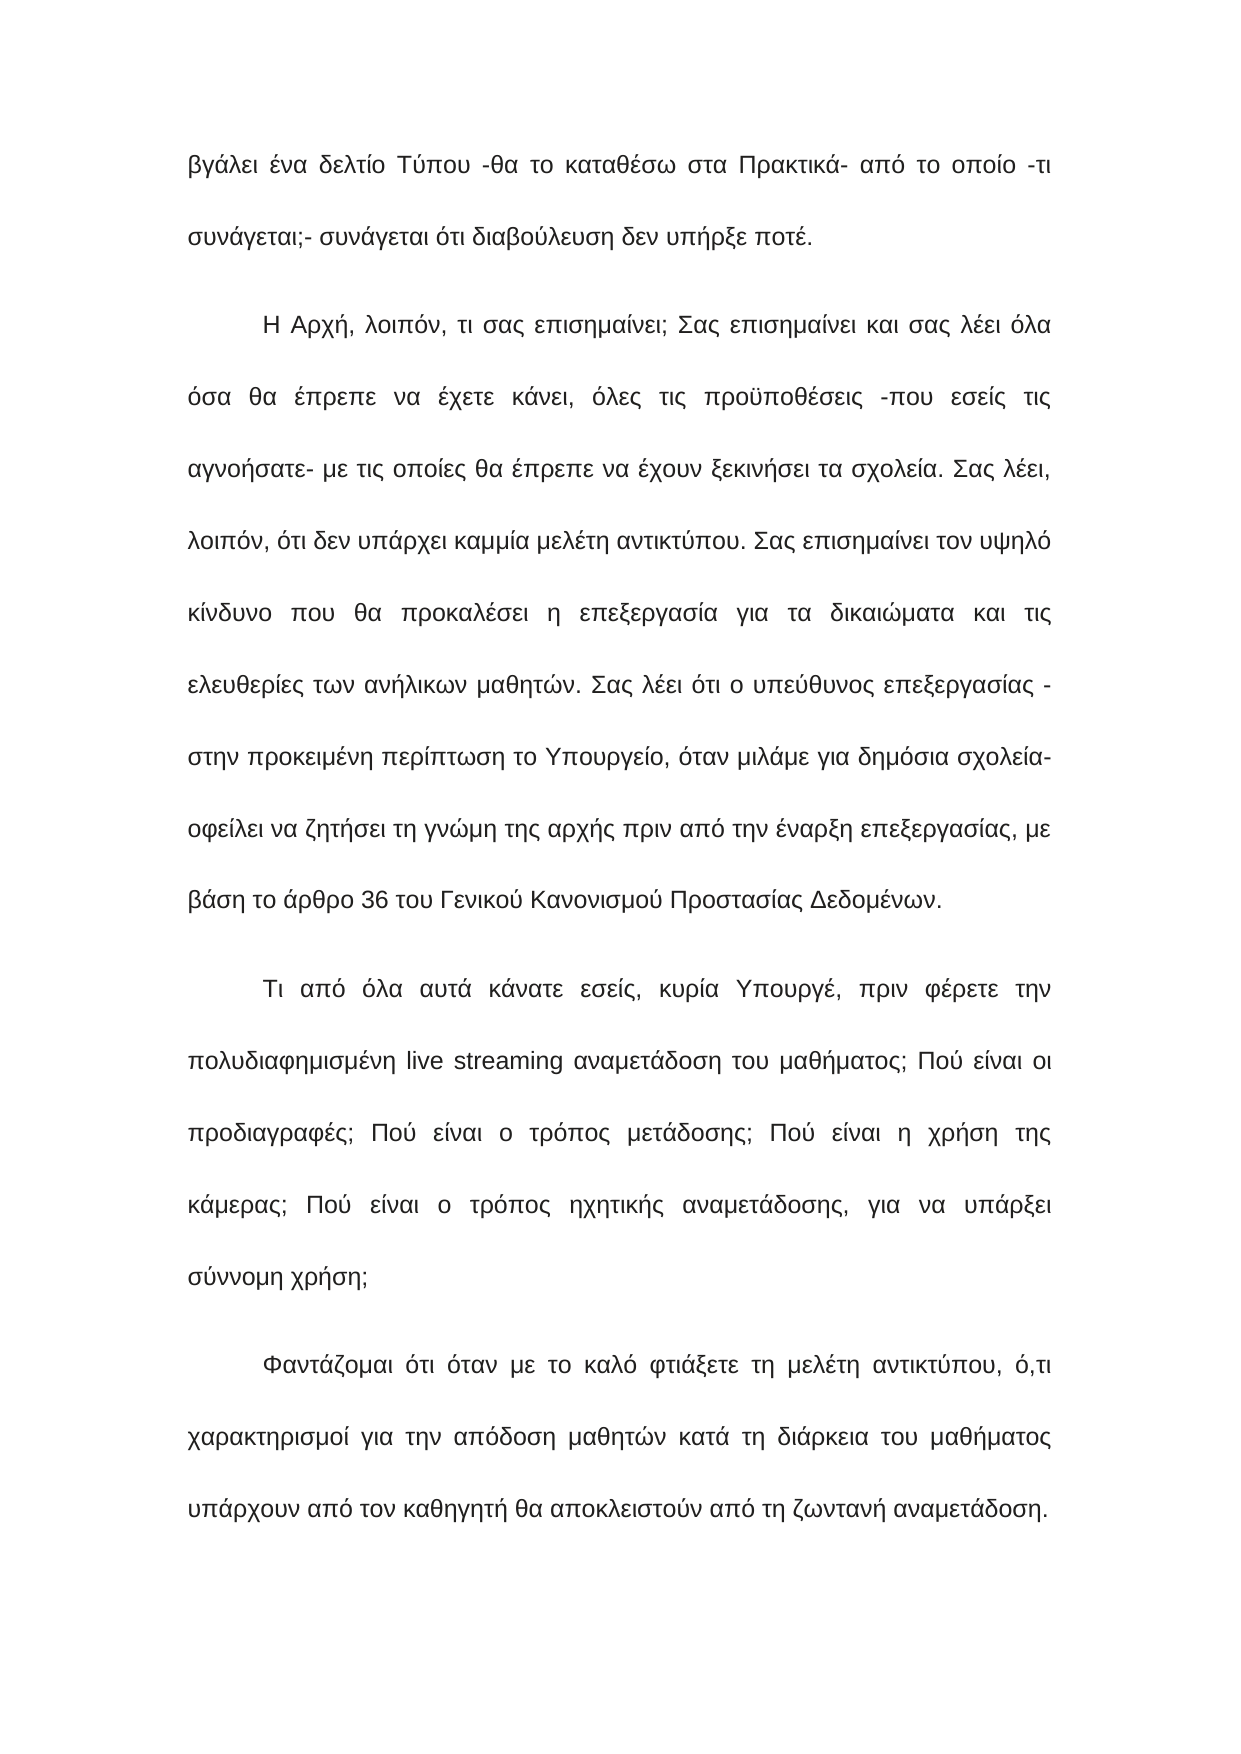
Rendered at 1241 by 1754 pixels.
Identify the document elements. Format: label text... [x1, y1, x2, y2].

text Η Αρχή, λοιπόν, τι σας επισημαίνει; Σας επισημαίνει και σας λέει όλα όσα θα έπρεπε να έχετε κάνει, όλες τις προϋποθέσεις -που εσείς τις αγνοήσατε- με τις οποίες θα έπρεπε να έχουν ξεκινήσει τα σχολεία. Σας λέει, λοιπόν, ότι δεν υπάρχει καμμία μελέτη αντικτύπου. Σας επισημαίνει τον υψηλό κίνδυνο που θα προκαλέσει η επεξεργασία για τα δικαιώματα και τις ελευθερίες των ανήλικων μαθητών. Σας λέει ότι ο υπεύθυνος επεξεργασίας -στην προκειμένη περίπτωση το Υπουργείο, όταν μιλάμε για δημόσια σχολεία- οφείλει να ζητήσει τη γνώμη της αρχής πριν από την έναρξη επεξεργασίας, με βάση το άρθρο 36 του Γενικού Κανονισμού Προστασίας Δεδομένων. [187, 549, 1053, 914]
text Φαντάζομαι ότι όταν με το καλό φτιάξετε τη μελέτη αντικτύπου, ό,τι χαρακτηρισμοί για την απόδοση μαθητών κατά τη διάρκεια του μαθήματος υπάρχουν από τον καθηγητή θα αποκλειστούν από τη ζωντανή αναμετάδοση. [187, 1350, 1053, 1522]
text Η Αρχή, λοιπόν, τι σας επισημαίνει; Σας επισημαίνει και σας λέει όλα όσα θα έπρεπε να έχετε κάνει, όλες τις προϋποθέσεις -που εσείς τις αγνοήσατε- με τις οποίες θα έπρεπε να έχουν ξεκινήσει τα σχολεία. Σας λέει, λοιπόν, ότι δεν υπάρχει καμμία μελέτη αντικτύπου. Σας επισημαίνει τον υψηλό κίνδυνο που θα προκαλέσει η επεξεργασία για τα δικαιώματα και τις ελευθερίες των ανήλικων μαθητών. Σας λέει ότι ο υπεύθυνος επεξεργασίας -στην προκειμένη περίπτωση το Υπουργείο, όταν μιλάμε για δημόσια σχολεία- οφείλει να ζητήσει τη γνώμη της αρχής πριν από την έναρξη επεξεργασίας, με βάση το άρθρο 36 του Γενικού Κανονισμού Προστασίας Δεδομένων. [187, 310, 1053, 548]
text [187, 150, 1053, 251]
text Τι από όλα αυτά κάνατε εσείς, κυρία Υπουργέ, πριν φέρετε την πολυδιαφημισμένη live streaming αναμετάδοση του μαθήματος; Πού είναι οι προδιαγραφές; Πού είναι ο τρόπος μετάδοσης; Πού είναι η χρήση της κάμερας; Πού είναι ο τρόπος ηχητικής αναμετάδοσης, για να υπάρξει σύννομη χρήση; [187, 974, 1053, 1290]
